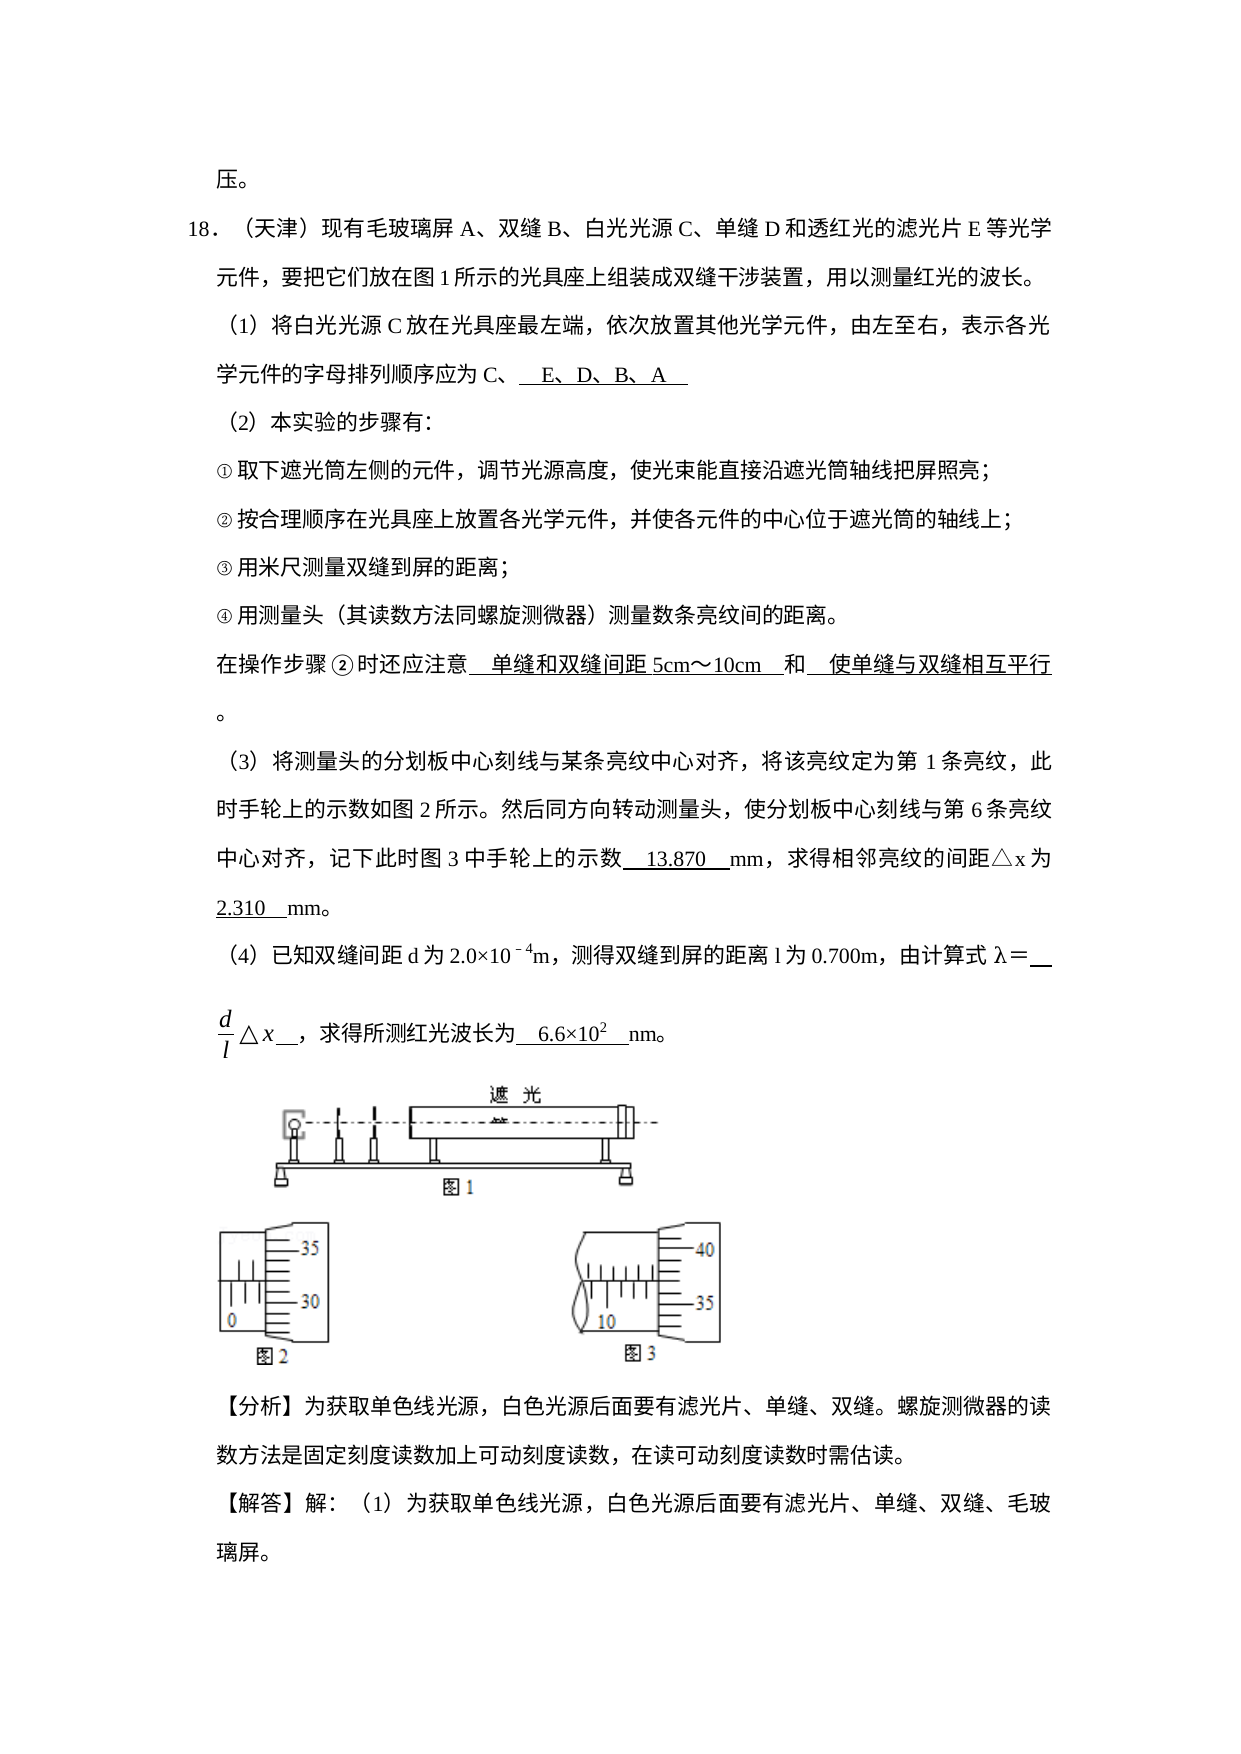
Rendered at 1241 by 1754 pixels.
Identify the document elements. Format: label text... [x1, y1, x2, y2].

text 在操作步骤②时还应注意 单缝和双缝间距5cm～10cm 和 使单缝与双缝相互平行 。 [216, 646, 1053, 727]
text ④用测量头（其读数方法同螺旋测微器）测量数条亮纹间的距离。 [216, 598, 1053, 630]
text （1）将白光光源C放在光具座最左端，依次放置其他光学元件，由左至右，表示各光学元件的字母排列顺序应为C、 E、D、B、A [216, 307, 1053, 389]
text 【分析】为获取单色线光源，白色光源后面要有滤光片、单缝、双缝。螺旋测微器的读数方法是固定刻度读数加上可动刻度读数，在读可动刻度读数时需估读。 [216, 1389, 1053, 1470]
text （2）本实验的步骤有： [216, 404, 1053, 437]
text 【解答】解：（1）为获取单色线光源，白色光源后面要有滤光片、单缝、双缝、毛玻璃屏。 [216, 1486, 1053, 1567]
picture [216, 1083, 721, 1365]
text ②按合理顺序在光具座上放置各光学元件，并使各元件的中心位于遮光筒的轴线上； [216, 501, 1053, 534]
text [216, 162, 1053, 194]
text ①取下遮光筒左侧的元件，调节光源高度，使光束能直接沿遮光筒轴线把屏照亮； [216, 453, 1053, 485]
text ③用米尺测量双缝到屏的距离； [216, 549, 1053, 582]
text （4）已知双缝间距d为2.0×10﹣4m，测得双缝到屏的距离l为0.700m，由计算式λ＝ ，求得所测红光波长为 6.6×102 nm。 [216, 938, 1053, 1068]
text 18．（天津）现有毛玻璃屏A、双缝B、白光光源C、单缝D和透红光的滤光片E等光学元件，要把它们放在图1所示的光具座上组装成双缝干涉装置，用以测量红光的波长。 [187, 210, 1053, 292]
text （3）将测量头的分划板中心刻线与某条亮纹中心对齐，将该亮纹定为第1条亮纹，此时手轮上的示数如图2所示。然后同方向转动测量头，使分划板中心刻线与第6条亮纹中心对齐，记下此时图3中手轮上的示数 13.870 mm，求得相邻亮纹的间距△x为 2.310 mm。 [216, 743, 1053, 922]
